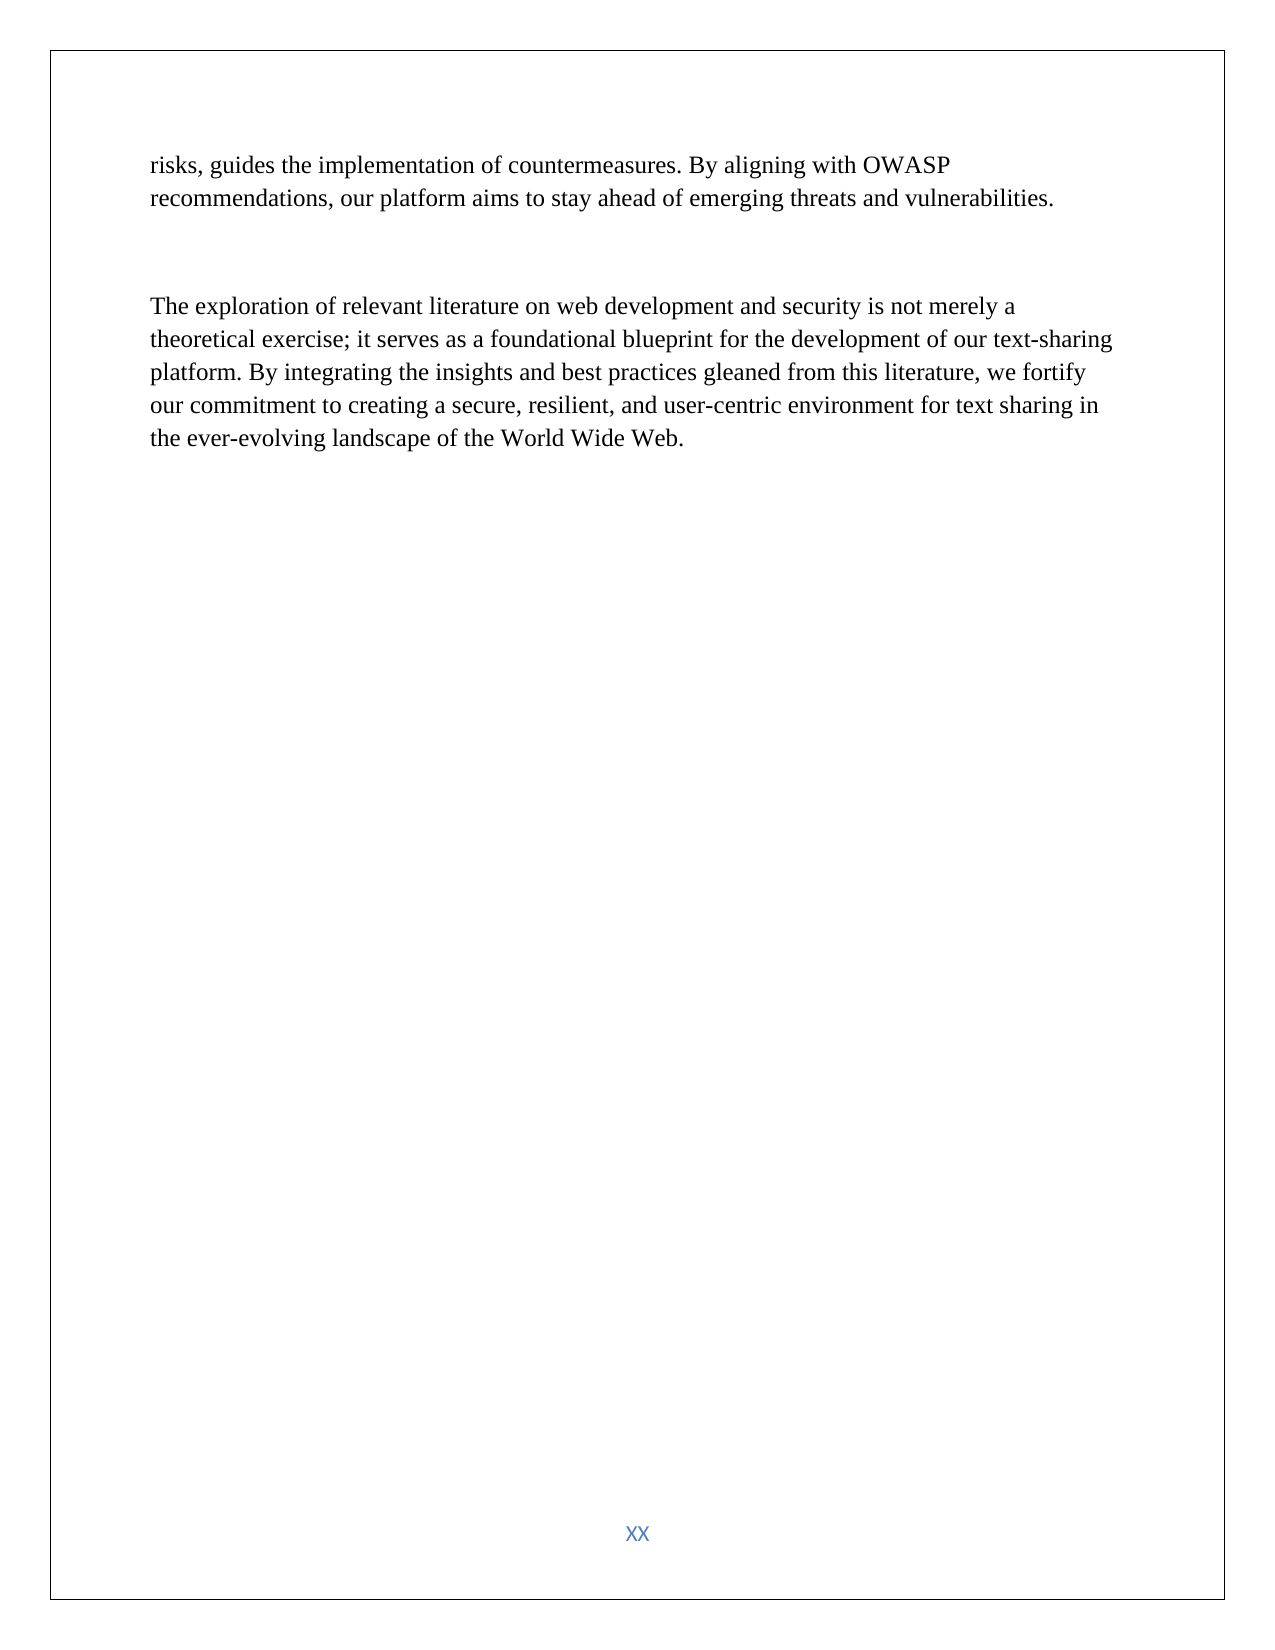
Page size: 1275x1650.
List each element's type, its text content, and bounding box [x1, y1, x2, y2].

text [150, 150, 1125, 212]
text The exploration of relevant literature on web development and security is not merely a theoretical exercise; it serves as a foundational blueprint for the development of our text-sharing platform. By integrating the insights and best practices gleaned from this literature, we fortify our commitment to creating a secure, resilient, and user-centric environment for text sharing in the ever-evolving landscape of the World Wide Web. [150, 291, 1125, 452]
